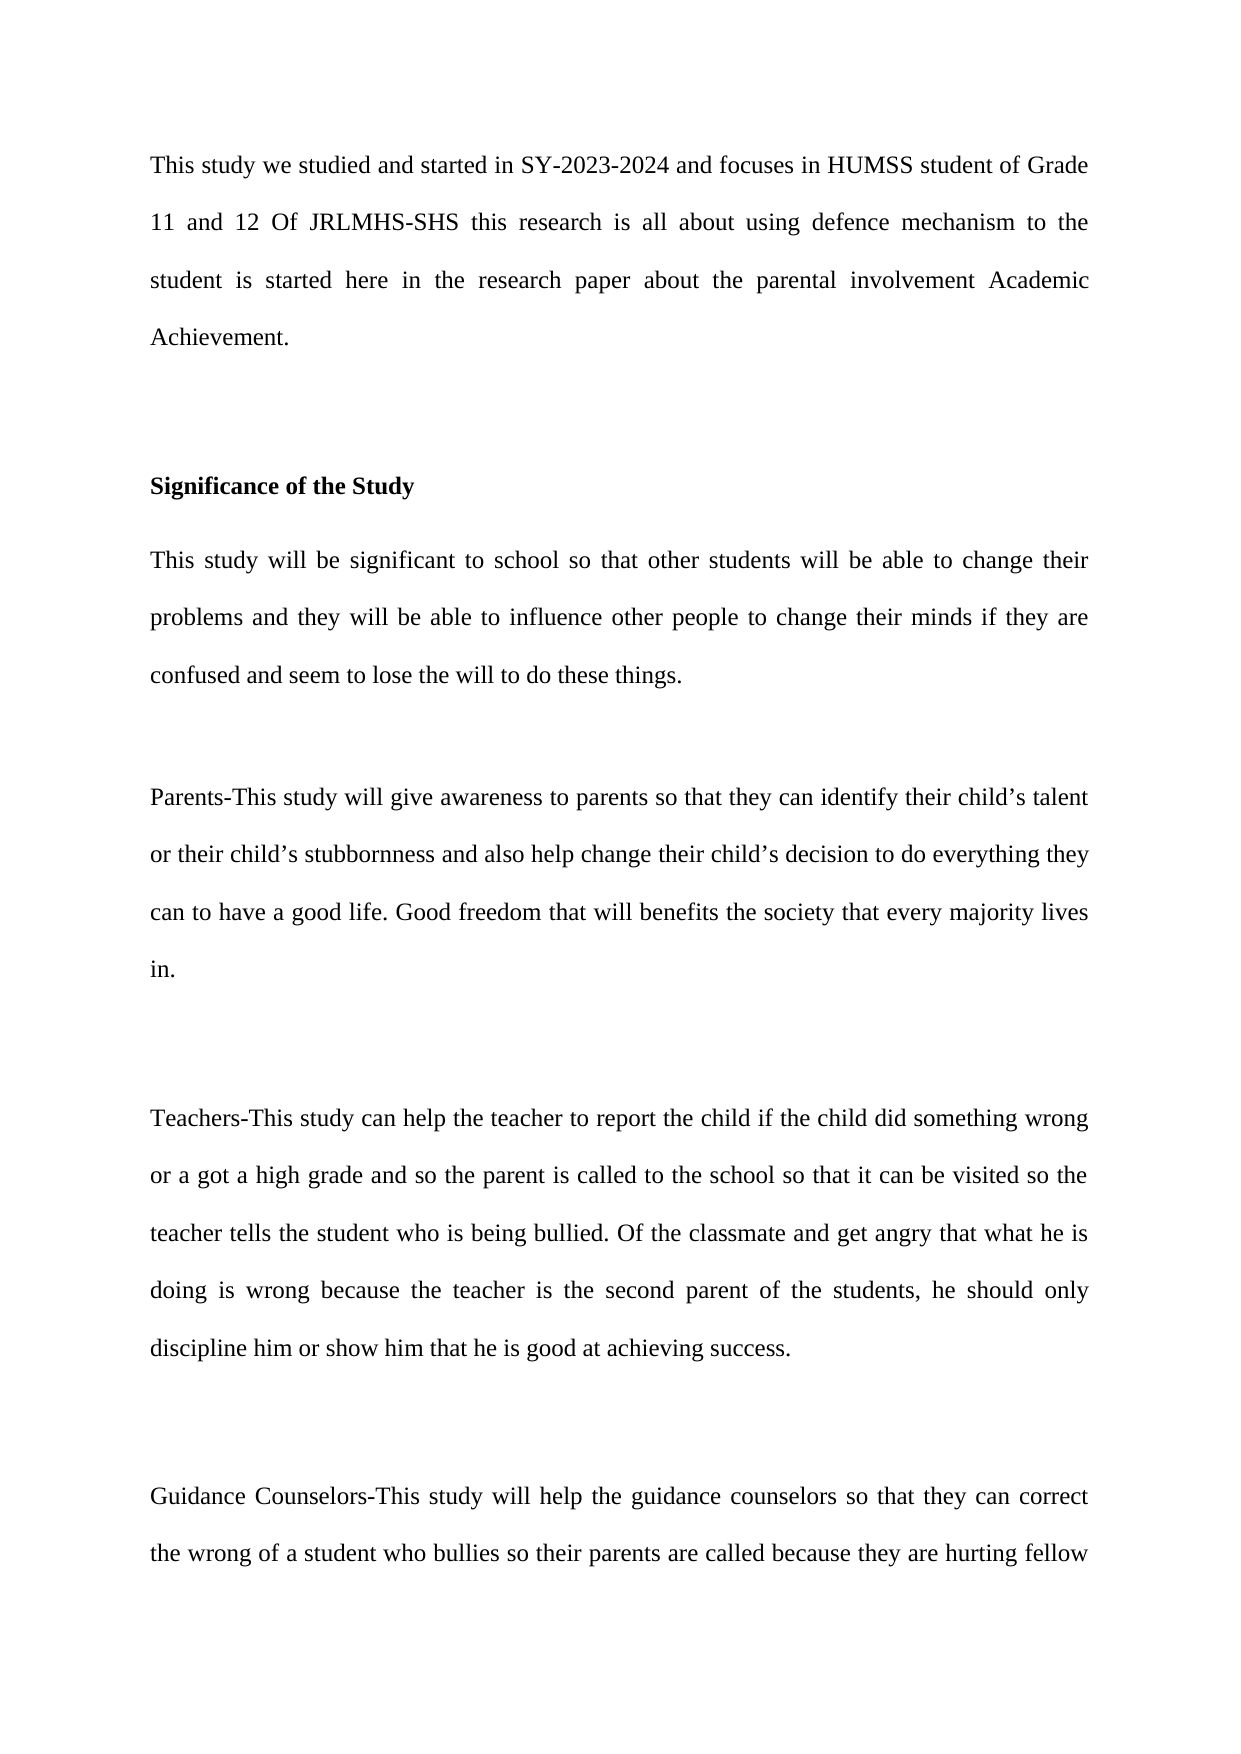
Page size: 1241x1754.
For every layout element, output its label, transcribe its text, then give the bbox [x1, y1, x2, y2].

text This study will be significant to school so that other students will be able to change their problems and they will be able to influence other people to change their minds if they are confused and seem to lose the will to do these things. [150, 545, 1090, 689]
text Teachers-This study can help the teacher to report the child if the child did something wrong or a got a high grade and so the parent is called to the school so that it can be visited so the teacher tells the student who is being bullied. Of the classmate and get angry that what he is doing is wrong because the teacher is the second parent of the students, he should only discipline him or show him that he is good at achieving success. [150, 1103, 1090, 1361]
text Significance of the Study [150, 471, 1090, 499]
text This study we studied and started in SY-2023-2024 and focuses in HUMSS student of Grade 11 and 12 Of JRLMHS-SHS this research is all about using defence mechanism to the student is started here in the research paper about the parental involvement Academic Achievement. [150, 150, 1090, 351]
text Parents-This study will give awareness to parents so that they can identify their child’s talent or their child’s stubbornness and also help change their child’s decision to do everything they can to have a good life. Good freedom that will benefits the society that every majority lives in. [150, 782, 1090, 983]
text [150, 1481, 1090, 1567]
